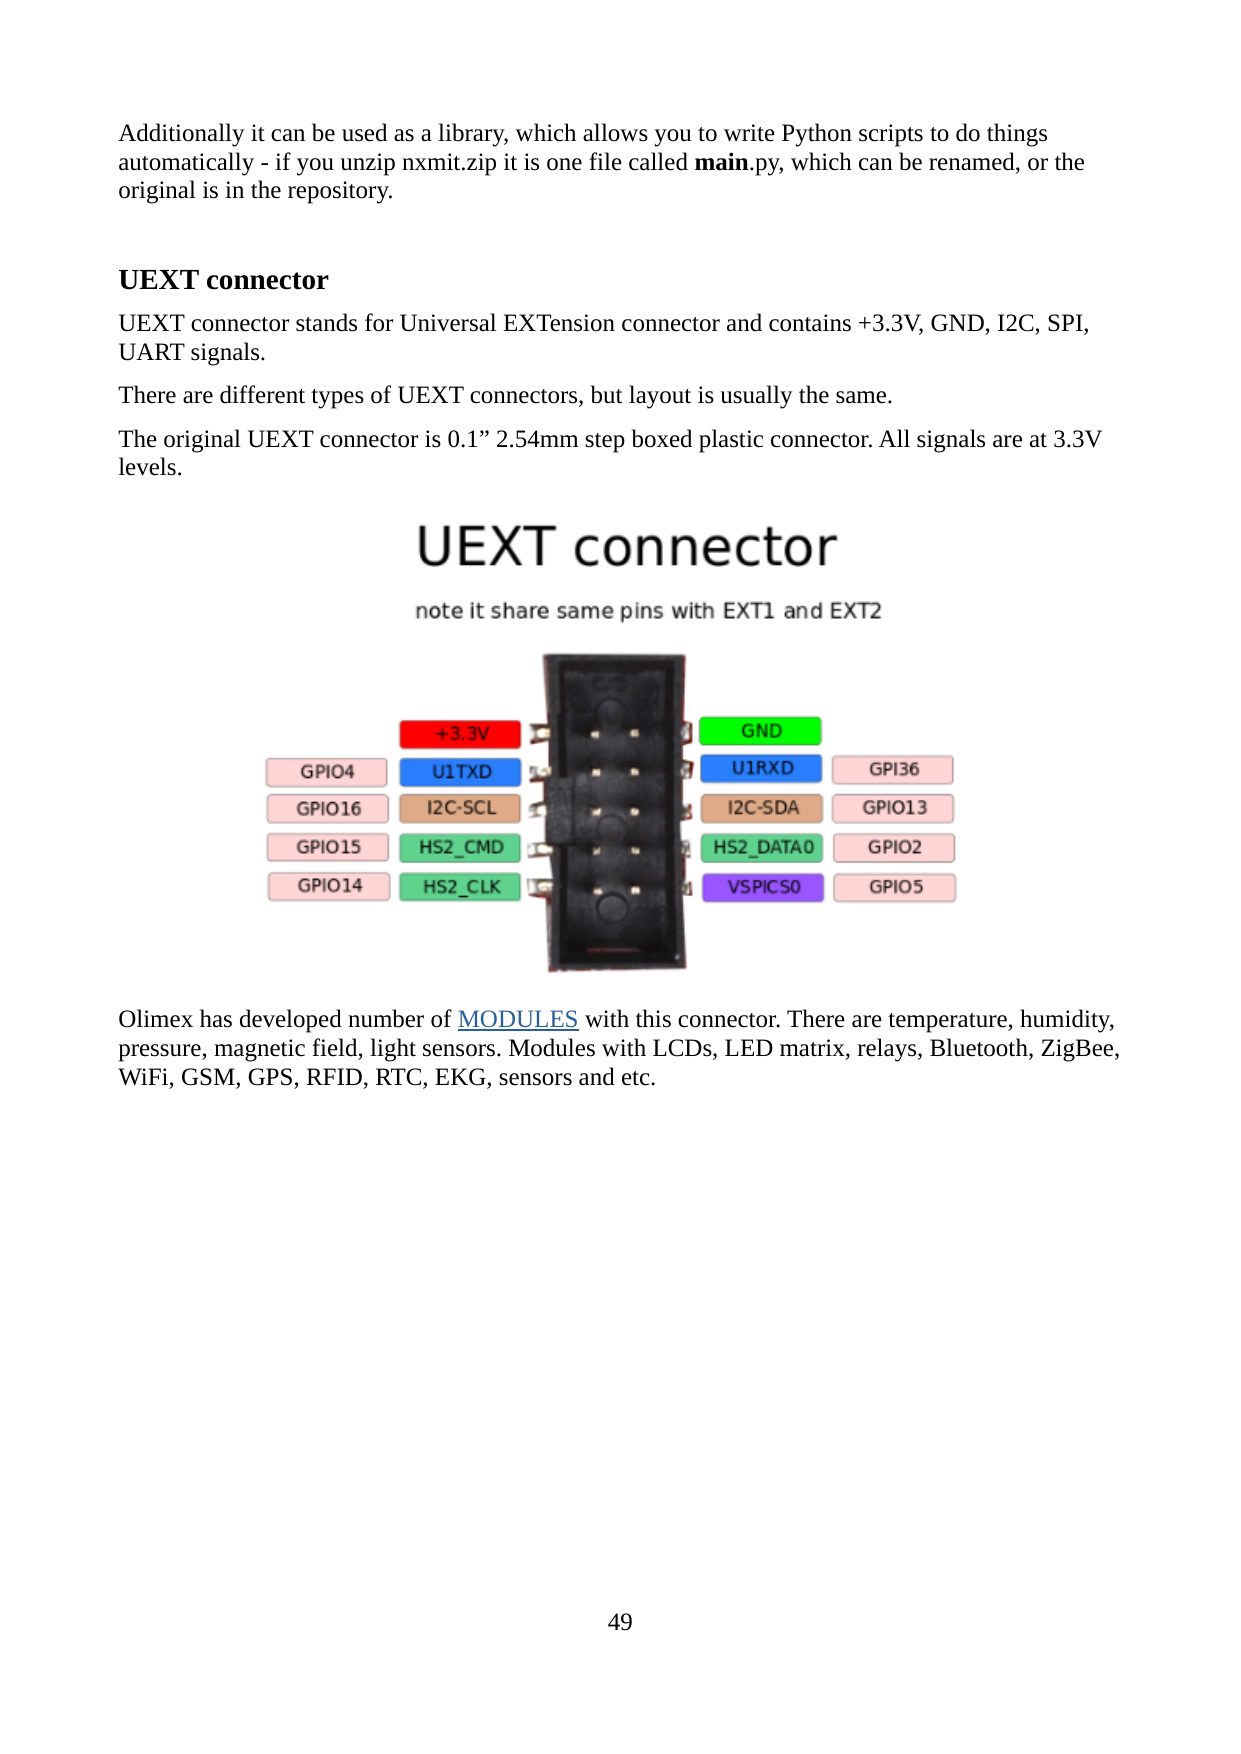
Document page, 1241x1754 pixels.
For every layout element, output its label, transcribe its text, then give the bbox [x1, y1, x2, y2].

text The original UEXT connector is 0.1” 2.54mm step boxed plastic connector. All signals are at 3.3V levels. [118, 424, 1122, 481]
text There are different types of UEXT connectors, but layout is usually the same. [118, 380, 1122, 409]
text UEXT connector stands for Universal EXTension connector and contains +3.3V, GND, I2C, SPI, UART signals. [118, 308, 1122, 366]
subtitle UEXT connector [118, 262, 1122, 296]
picture [247, 495, 993, 990]
text Olimex has developed number of MODULES with this connector. There are temperature, humidity, pressure, magnetic field, light sensors. Modules with LCDs, LED matrix, relays, Bluetooth, ZigBee, WiFi, GSM, GPS, RFID, RTC, EKG, sensors and etc. [118, 1004, 1122, 1090]
text Additionally it can be used as a library, which allows you to write Python scripts to do things automatically - if you unzip nxmit.zip it is one file called main.py, which can be renamed, or the original is in the repository. [118, 118, 1122, 204]
